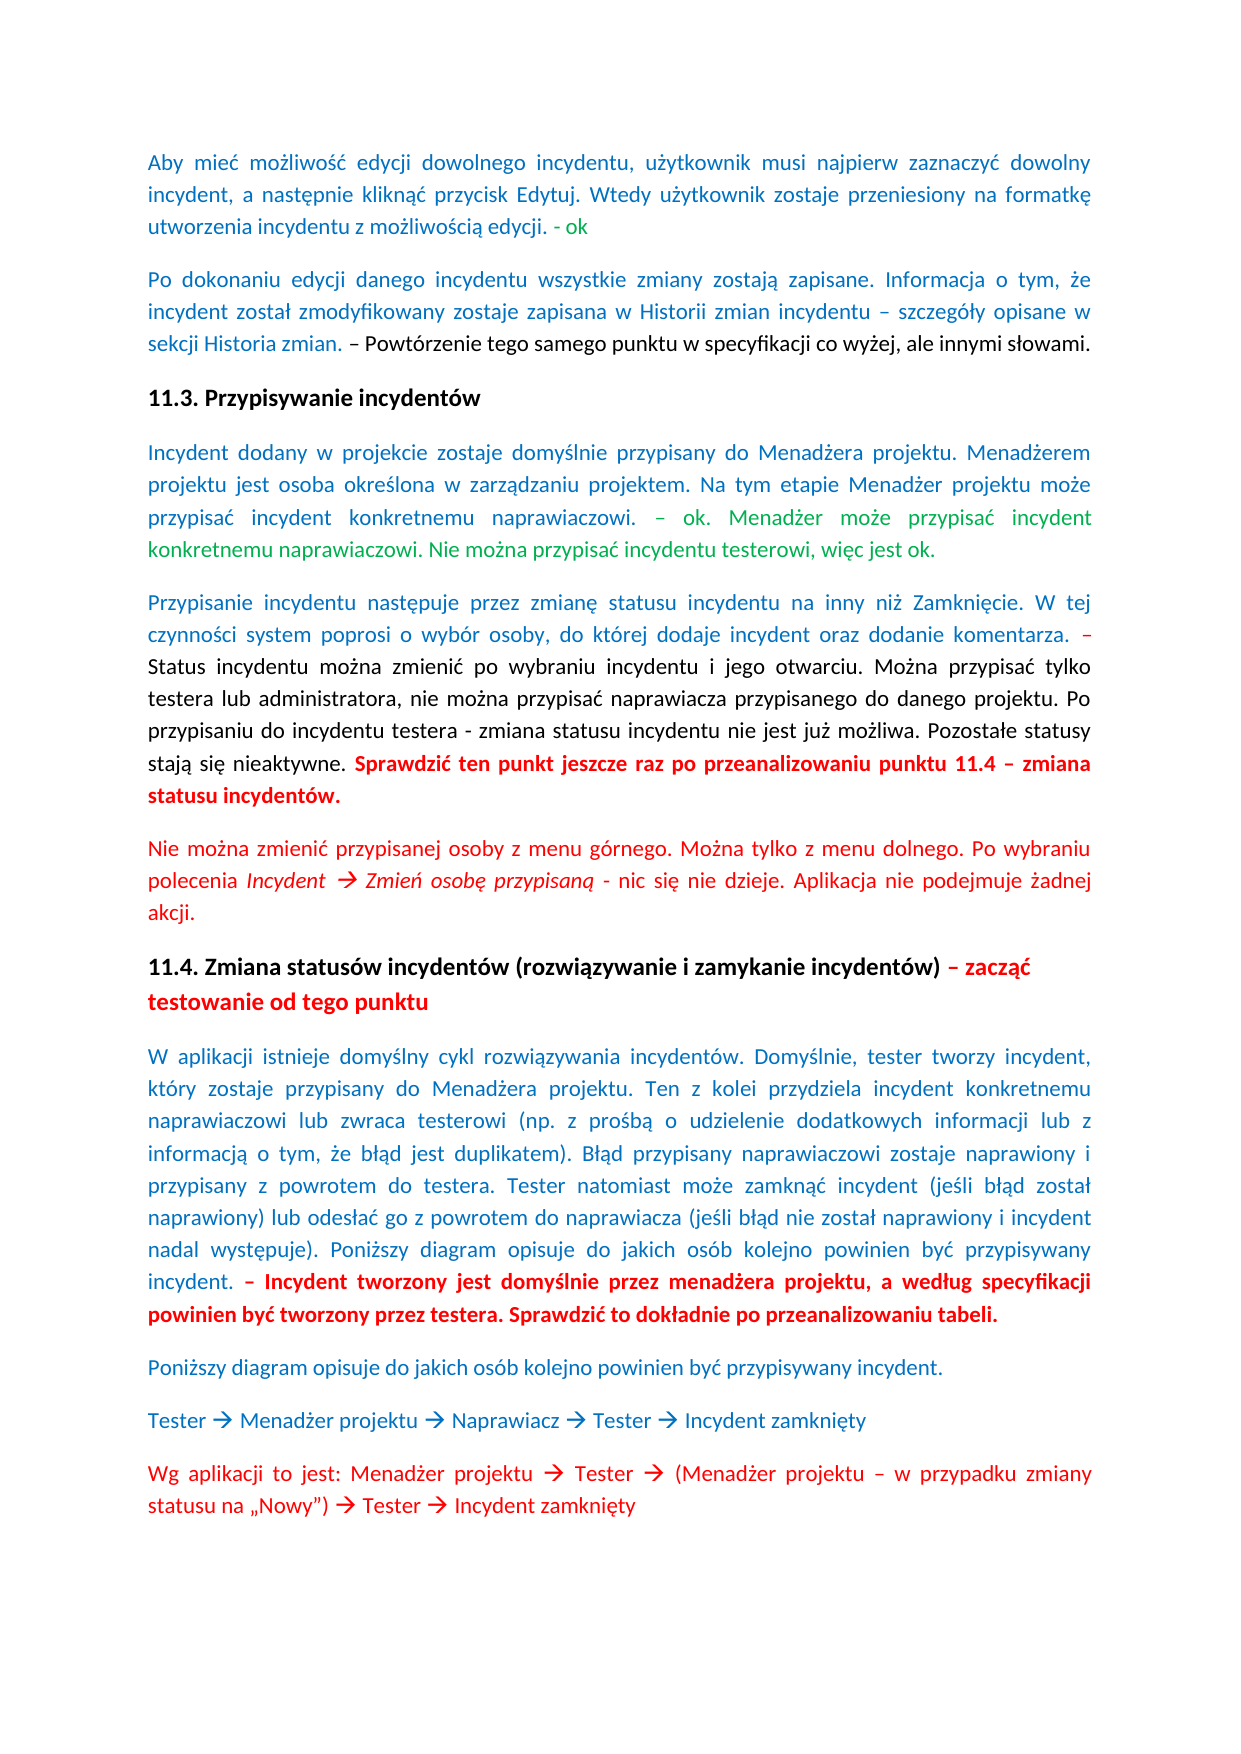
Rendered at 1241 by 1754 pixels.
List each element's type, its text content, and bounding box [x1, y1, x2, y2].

text Tester Menadżer projektu Naprawiacz Tester Incydent zamknięty [148, 1406, 1093, 1434]
text Po dokonaniu edycji danego incydentu wszystkie zmiany zostają zapisane. Informacja o tym, że incydent został zmodyfikowany zostaje zapisana w Historii zmian incydentu – szczegóły opisane w sekcji Historia zmian. – Powtórzenie tego samego punktu w specyfikacji co wyżej, ale innymi słowami. [148, 265, 1093, 357]
text Poniższy diagram opisuje do jakich osób kolejno powinien być przypisywany incydent. [148, 1353, 1093, 1381]
text W aplikacji istnieje domyślny cykl rozwiązywania incydentów. Domyślnie, tester tworzy incydent, który zostaje przypisany do Menadżera projektu. Ten z kolei przydziela incydent konkretnemu naprawiaczowi lub zwraca testerowi (np. z prośbą o udzielenie dodatkowych informacji lub z informacją o tym, że błąd jest duplikatem). Błąd przypisany naprawiaczowi zostaje naprawiony i przypisany z powrotem do testera. Tester natomiast może zamknąć incydent (jeśli błąd został naprawiony) lub odesłać go z powrotem do naprawiacza (jeśli błąd nie został naprawiony i incydent nadal występuje). Poniższy diagram opisuje do jakich osób kolejno powinien być przypisywany incydent. – Incydent tworzony jest domyślnie przez menadżera projektu, a według specyfikacji powinien być tworzony przez testera. Sprawdzić to dokładnie po przeanalizowaniu tabeli. [148, 1042, 1093, 1328]
text Wg aplikacji to jest: Menadżer projektu Tester (Menadżer projektu – w przypadku zmiany statusu na „Nowy”) Tester Incydent zamknięty [148, 1459, 1093, 1519]
text Incydent dodany w projekcie zostaje domyślnie przypisany do Menadżera projektu. Menadżerem projektu jest osoba określona w zarządzaniu projektem. Na tym etapie Menadżer projektu może przypisać incydent konkretnemu naprawiaczowi. – ok. Menadżer może przypisać incydent konkretnemu naprawiaczowi. Nie można przypisać incydentu testerowi, więc jest ok. [148, 438, 1093, 563]
text 11.3. Przypisywanie incydentów [148, 382, 1093, 413]
text Nie można zmienić przypisanej osoby z menu górnego. Można tylko z menu dolnego. Po wybraniu polecenia Incydent Zmień osobę przypisaną - nic się nie dzieje. Aplikacja nie podejmuje żadnej akcji. [148, 834, 1093, 926]
text Przypisanie incydentu następuje przez zmianę statusu incydentu na inny niż Zamknięcie. W tej czynności system poprosi o wybór osoby, do której dodaje incydent oraz dodanie komentarza. – Status incydentu można zmienić po wybraniu incydentu i jego otwarciu. Można przypisać tylko testera lub administratora, nie można przypisać naprawiacza przypisanego do danego projektu. Po przypisaniu do incydentu testera - zmiana statusu incydentu nie jest już możliwa. Pozostałe statusy stają się nieaktywne. Sprawdzić ten punkt jeszcze raz po przeanalizowaniu punktu 11.4 – zmiana statusu incydentów. [148, 588, 1093, 809]
text 11.4. Zmiana statusów incydentów (rozwiązywanie i zamykanie incydentów) – zacząć testowanie od tego punktu [148, 951, 1093, 1017]
text Aby mieć możliwość edycji dowolnego incydentu, użytkownik musi najpierw zaznaczyć dowolny incydent, a następnie kliknąć przycisk Edytuj. Wtedy użytkownik zostaje przeniesiony na formatkę utworzenia incydentu z możliwością edycji. - ok [148, 148, 1093, 240]
